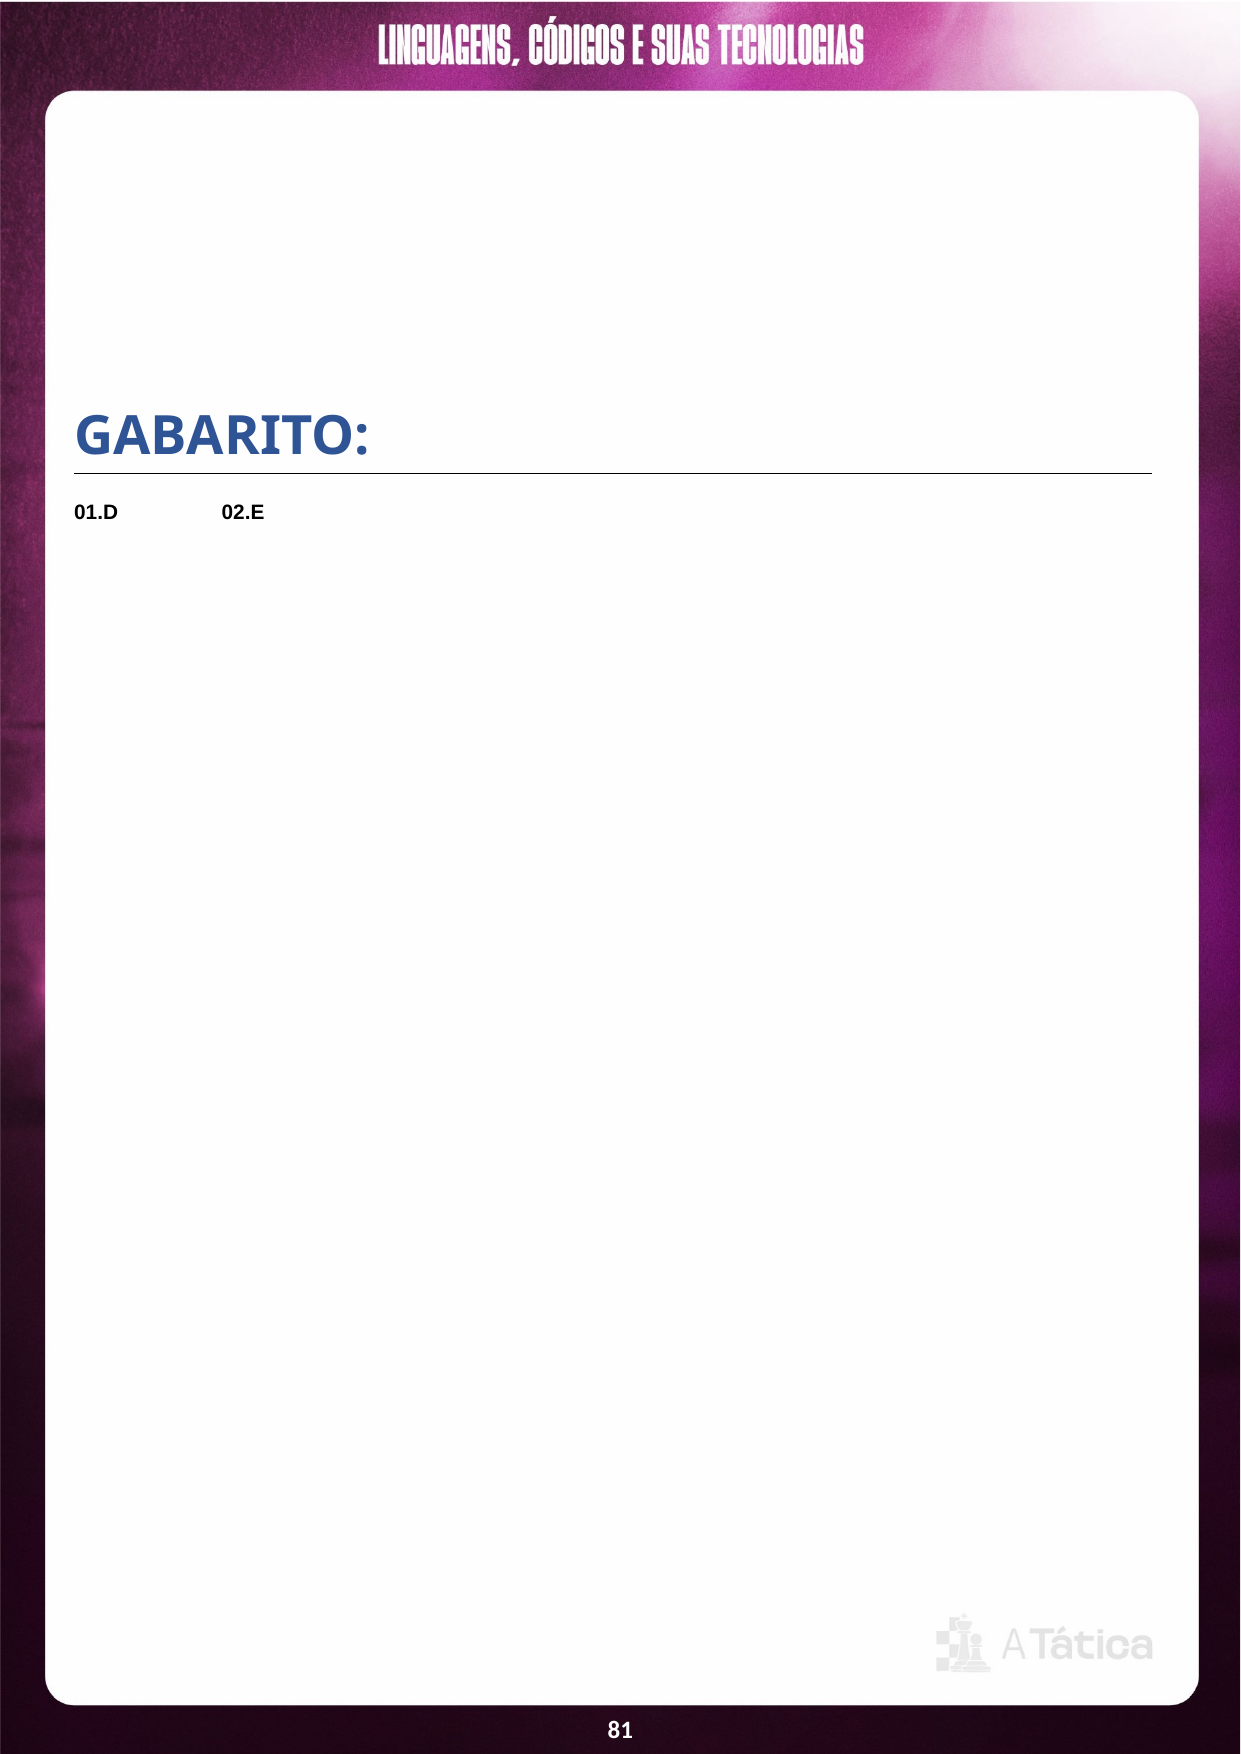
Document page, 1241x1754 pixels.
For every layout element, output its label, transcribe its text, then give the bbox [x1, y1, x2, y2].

text GABARITO: [74, 397, 1152, 473]
picture [0, 1, 1241, 1754]
text 01.D 02.E [74, 499, 1152, 523]
